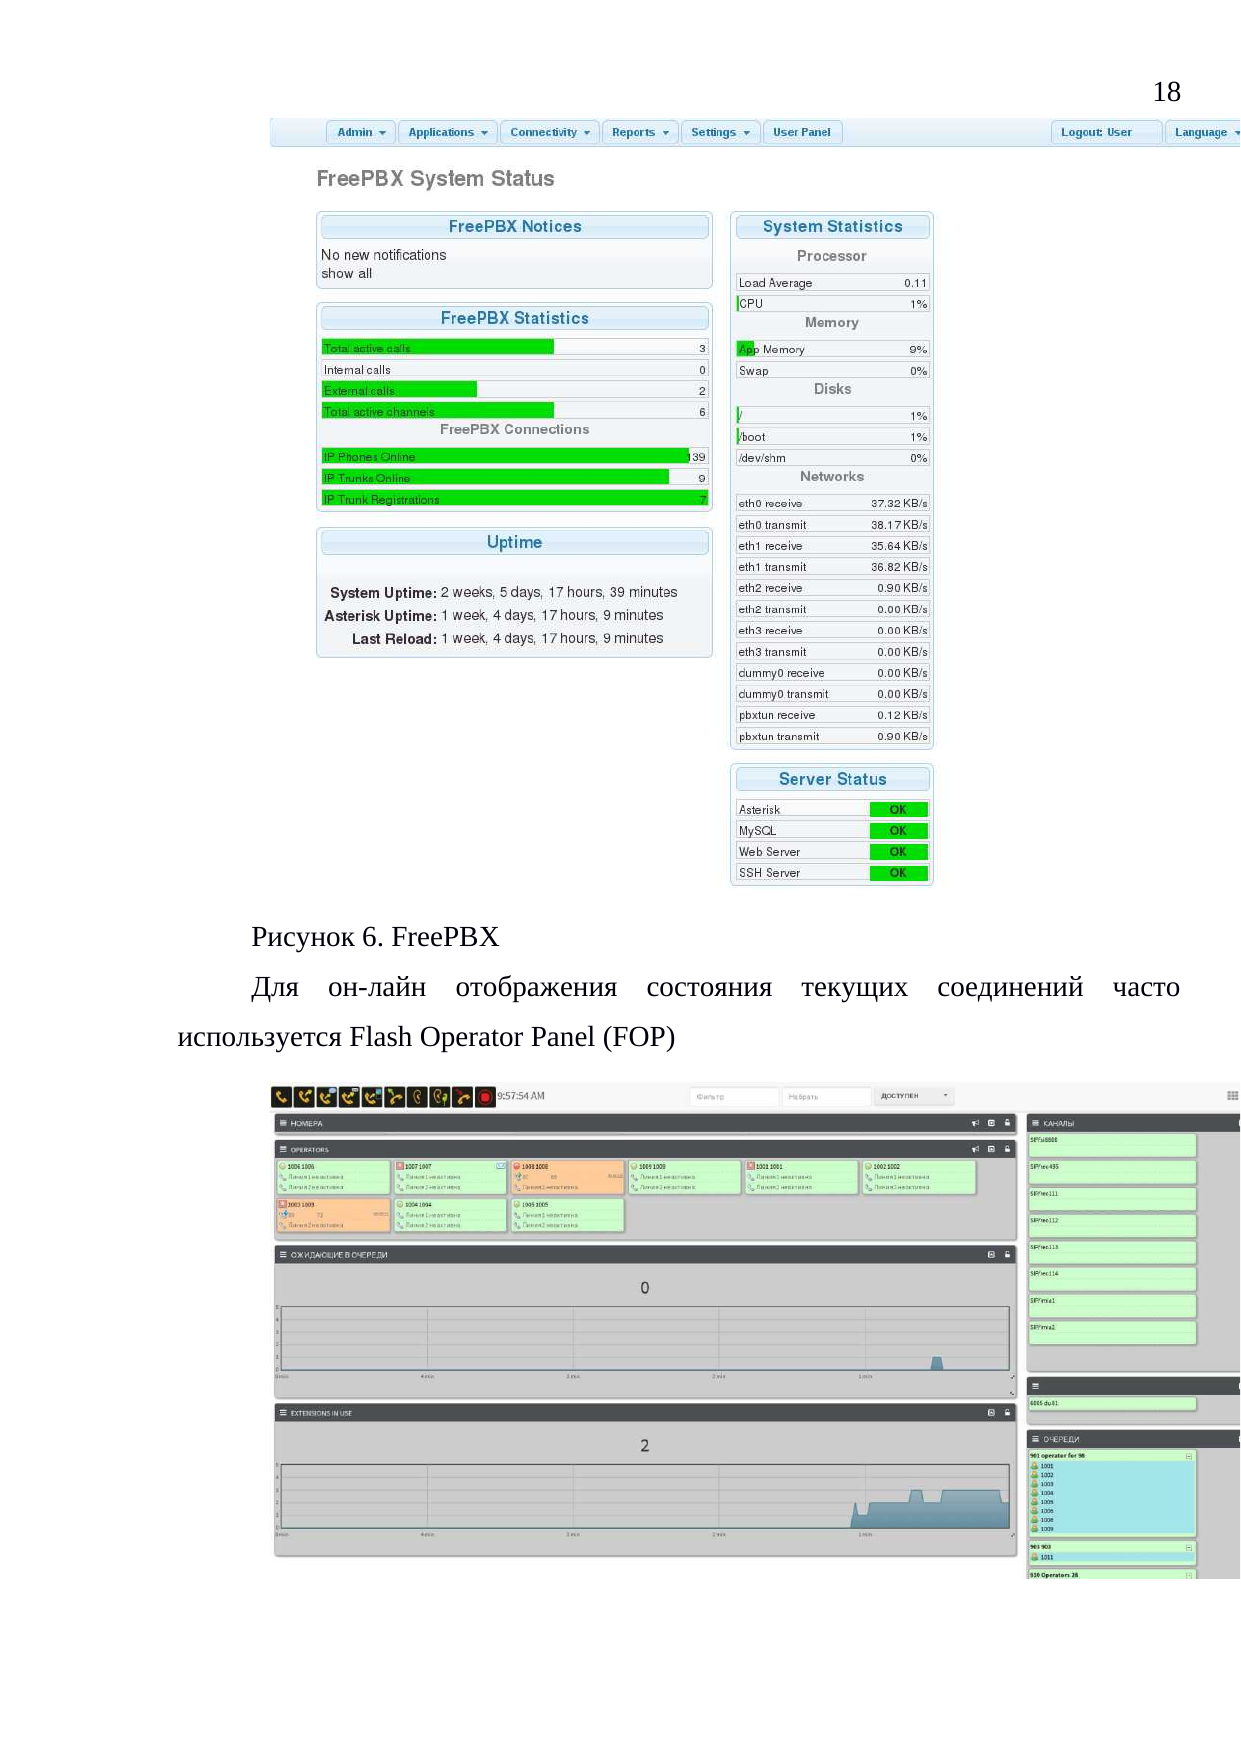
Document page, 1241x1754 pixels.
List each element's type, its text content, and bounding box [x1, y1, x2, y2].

picture [269, 1082, 1241, 1579]
text Для он-лайн отображения состояния текущих соединений часто используется Flash Operator Panel (FOP) [177, 969, 1181, 1053]
picture [269, 118, 1241, 892]
